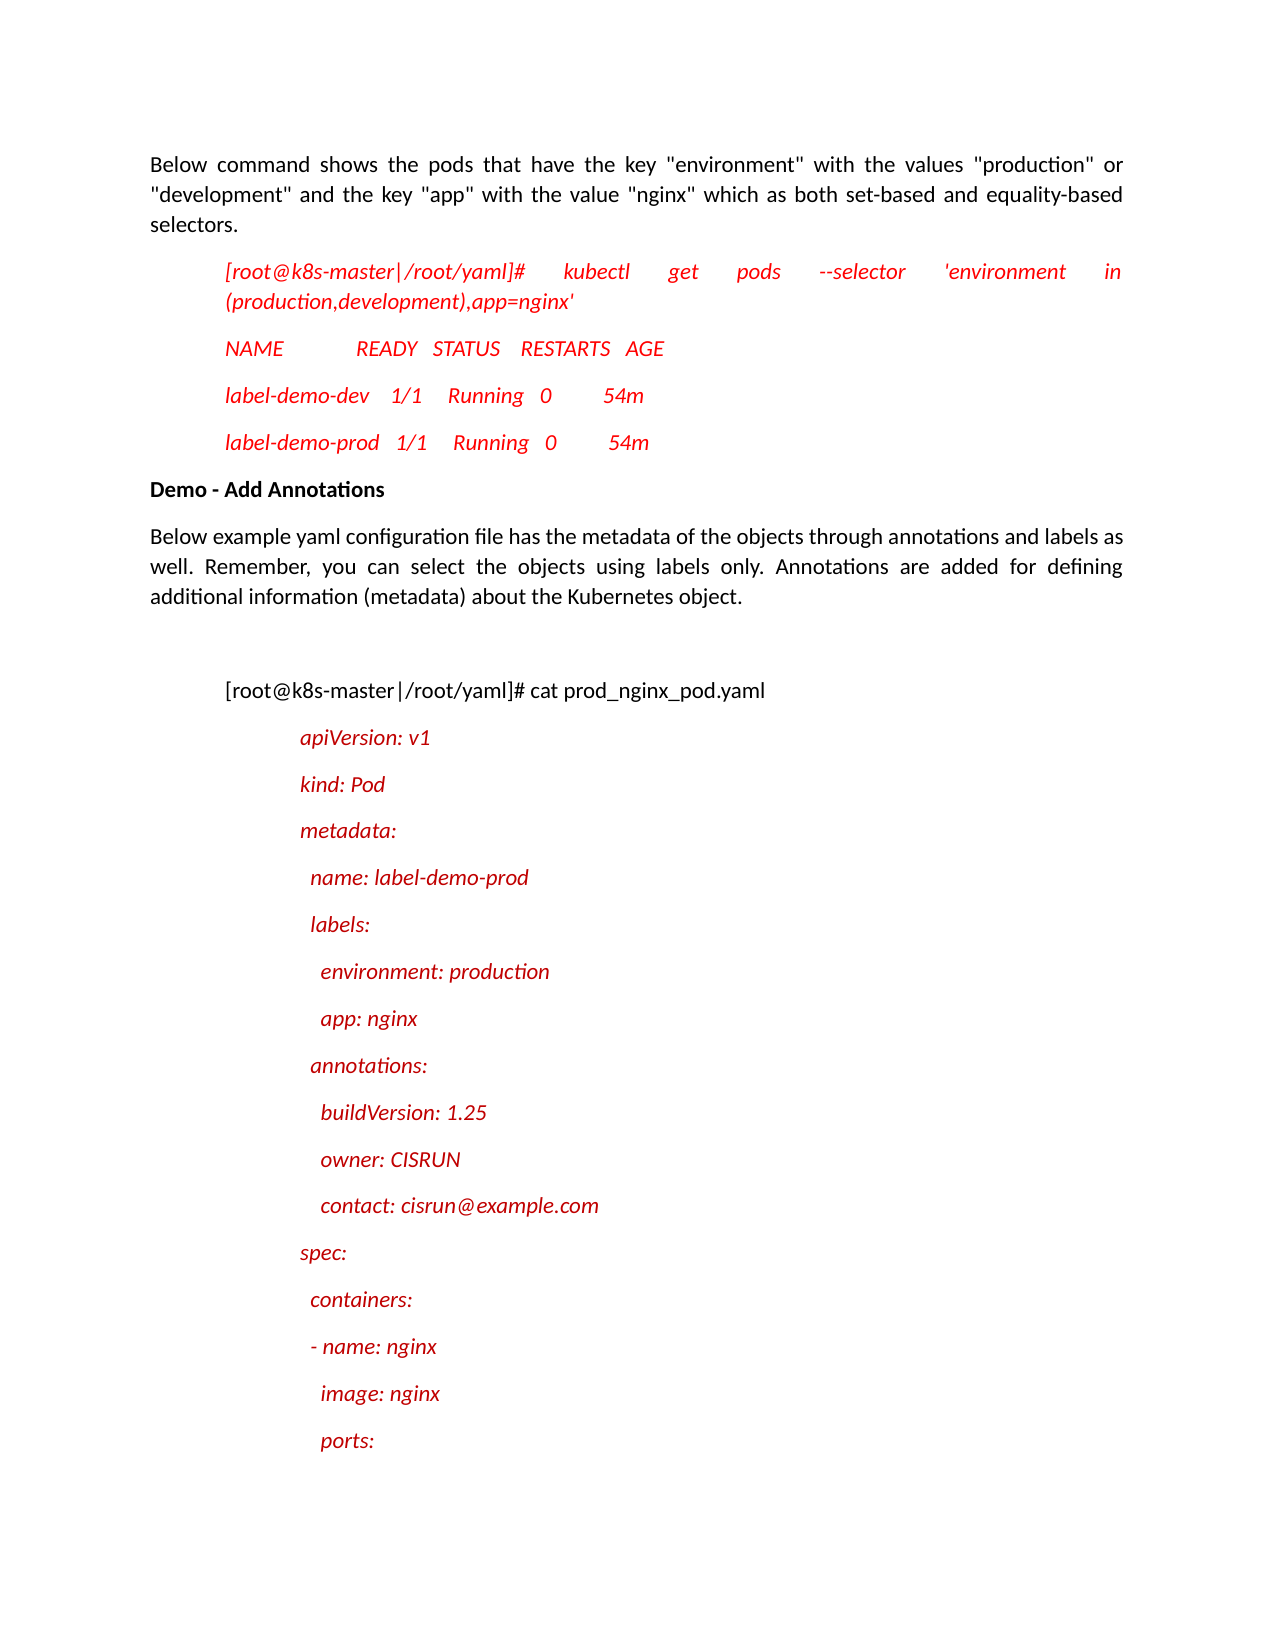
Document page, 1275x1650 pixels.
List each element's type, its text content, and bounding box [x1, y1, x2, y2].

text ports: [300, 1426, 1125, 1454]
text kind: Pod [300, 770, 1125, 798]
text Below example yaml configuration file has the metadata of the objects through annotations and labels as well. Remember, you can select the objects using labels only. Annotations are added for defining additional information (metadata) about the Kubernetes object. [150, 522, 1125, 610]
text [root@k8s-master|/root/yaml]# kubectl get pods --selector 'environment in (production,development),app=nginx' [225, 257, 1125, 316]
text label-demo-dev 1/1 Running 0 54m [225, 381, 1125, 409]
text annotations: [300, 1051, 1125, 1079]
text contact: cisrun@example.com [300, 1192, 1125, 1220]
text buildVersion: 1.25 [300, 1098, 1125, 1126]
text apiVersion: v1 [300, 723, 1125, 751]
text Demo - Add Annotations [150, 475, 1125, 503]
text environment: production [300, 957, 1125, 985]
text - name: nginx [300, 1332, 1125, 1360]
text image: nginx [300, 1379, 1125, 1407]
text label-demo-prod 1/1 Running 0 54m [225, 428, 1125, 456]
text [root@k8s-master|/root/yaml]# cat prod_nginx_pod.yaml [150, 676, 1125, 704]
text metadata: [300, 817, 1125, 845]
text name: label-demo-prod [300, 863, 1125, 892]
text spec: [300, 1238, 1125, 1267]
text containers: [300, 1285, 1125, 1313]
text Below command shows the pods that have the key "environment" with the values "production" or "development" and the key "app" with the value "nginx" which as both set-based and equality-based selectors. [150, 150, 1125, 238]
text NAME READY STATUS RESTARTS AGE [225, 334, 1125, 362]
text labels: [300, 910, 1125, 938]
text owner: CISRUN [300, 1145, 1125, 1173]
text app: nginx [300, 1004, 1125, 1032]
